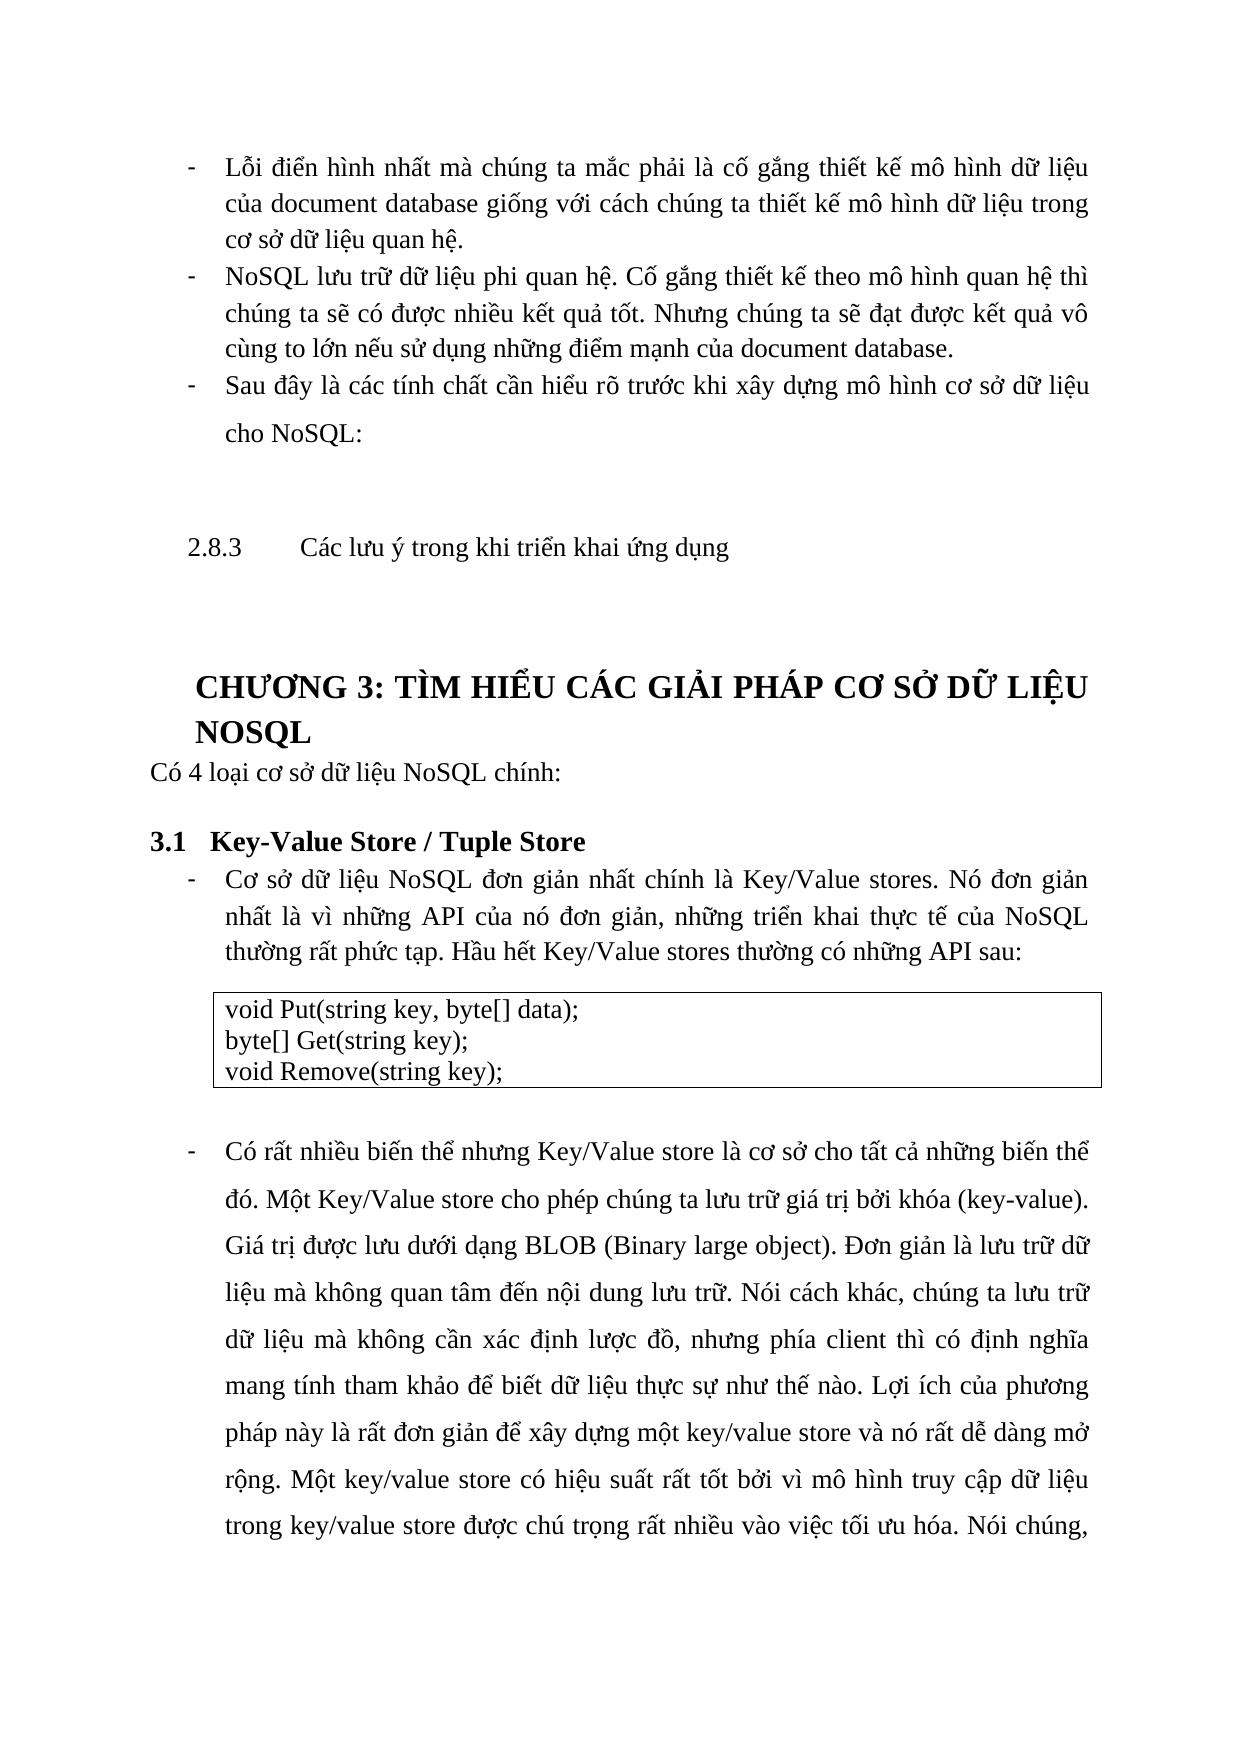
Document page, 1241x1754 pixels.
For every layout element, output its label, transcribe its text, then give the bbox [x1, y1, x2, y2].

text Có 4 loại cơ sở dữ liệu NoSQL chính: [150, 756, 1090, 787]
subtitle Các lưu ý trong khi triển khai ứng dụng [187, 531, 1090, 562]
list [187, 1134, 1090, 1541]
list NoSQL lưu trữ dữ liệu phi quan hệ. Cố gắng thiết kế theo mô hình quan hệ thì chúng ta sẽ có được nhiều kết quả tốt. Nhưng chúng ta sẽ đạt được kết quả vô cùng to lớn nếu sử dụng những điểm mạnh của document database. [187, 259, 1090, 363]
subtitle Key-Value Store / Tuple Store [150, 824, 1090, 857]
list Cơ sở dữ liệu NoSQL đơn giản nhất chính là Key/Value stores. Nó đơn giản nhất là vì những API của nó đơn giản, những triển khai thực tế của NoSQL thường rất phức tạp. Hầu hết Key/Value stores thường có những API sau: [187, 862, 1090, 967]
subtitle CHƯƠNG 3: TÌM HIỂU CÁC GIẢI PHÁP CƠ SỞ DỮ LIỆU NOSQL [150, 663, 1090, 750]
table_header void Put(string key, byte[] data); byte[] Get(string key); void Remove(string key); [214, 993, 1101, 1087]
list Sau đây là các tính chất cần hiểu rõ trước khi xây dựng mô hình cơ sở dữ liệu cho NoSQL: [187, 368, 1090, 448]
list Lỗi điển hình nhất mà chúng ta mắc phải là cố gắng thiết kế mô hình dữ liệu của document database giống với cách chúng ta thiết kế mô hình dữ liệu trong cơ sở dữ liệu quan hệ. [187, 150, 1090, 254]
